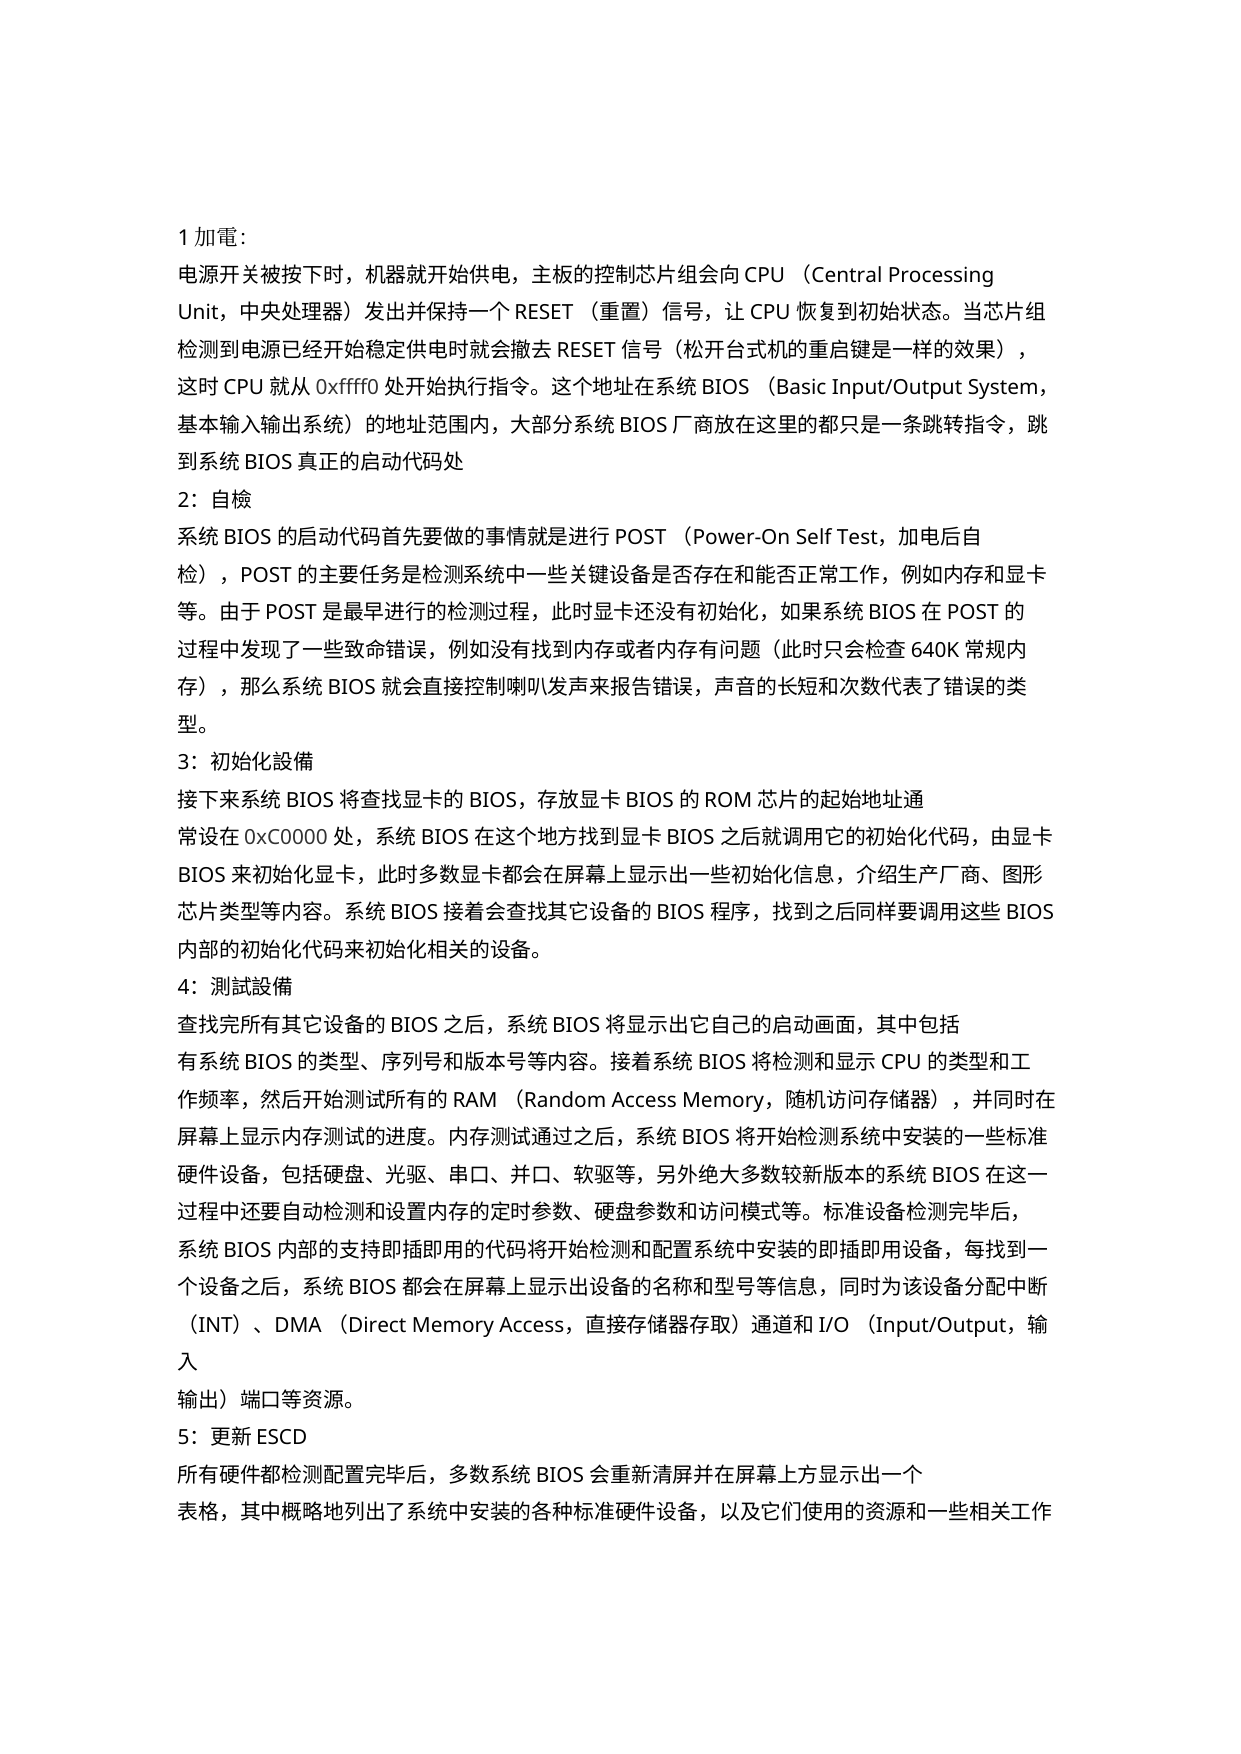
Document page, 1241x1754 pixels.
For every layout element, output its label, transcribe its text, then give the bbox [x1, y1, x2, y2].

text 检），POST 的主要任务是检测系统中一些关键设备是否存在和能否正常工作，例如内存和显卡 [177, 554, 1063, 592]
text 存），那么系统BIOS 就会直接控制喇叭发声来报告错误，声音的长短和次数代表了错误的类 [177, 667, 1063, 704]
text 所有硬件都检测配置完毕后，多数系统BIOS 会重新清屏并在屏幕上方显示出一个 [177, 1454, 1063, 1492]
text 检测到电源已经开始稳定供电时就会撤去RESET 信号（松开台式机的重启键是一样的效果）， [177, 329, 1063, 367]
text 到系统BIOS 真正的启动代码处 [177, 442, 1063, 479]
text 系统BIOS 的启动代码首先要做的事情就是进行POST （Power-On Self Test，加电后自 [177, 517, 1063, 554]
text Unit，中央处理器）发出并保持一个RESET （重置）信号，让CPU 恢复到初始状态。当芯片组 [177, 292, 1063, 329]
text 型。 [177, 704, 1063, 742]
text 过程中还要自动检测和设置内存的定时参数、硬盘参数和访问模式等。标准设备检测完毕后， [177, 1192, 1063, 1229]
text 过程中发现了一些致命错误，例如没有找到内存或者内存有问题（此时只会检查640K 常规内 [177, 629, 1063, 667]
text 屏幕上显示内存测试的进度。内存测试通过之后，系统BIOS 将开始检测系统中安装的一些标准 [177, 1117, 1063, 1154]
text 芯片类型等内容。系统BIOS 接着会查找其它设备的BIOS 程序，找到之后同样要调用这些BIOS [177, 892, 1063, 929]
text 这时CPU 就从0xffff0 处开始执行指令。这个地址在系统BIOS （Basic Input/Output System， [177, 367, 1063, 404]
text 1加電： [177, 217, 1063, 254]
text 硬件设备，包括硬盘、光驱、串口、并口、软驱等，另外绝大多数较新版本的系统BIOS 在这一 [177, 1154, 1063, 1192]
text 表格，其中概略地列出了系统中安装的各种标准硬件设备，以及它们使用的资源和一些相关工作 [177, 1492, 1063, 1529]
text 个设备之后，系统BIOS 都会在屏幕上显示出设备的名称和型号等信息，同时为该设备分配中断 [177, 1267, 1063, 1304]
text 3：初始化設備 [177, 742, 1063, 779]
text 作频率，然后开始测试所有的RAM （Random Access Memory，随机访问存储器），并同时在 [177, 1079, 1063, 1117]
text 2：自檢 [177, 479, 1063, 517]
text 电源开关被按下时，机器就开始供电，主板的控制芯片组会向CPU （Central Processing [177, 254, 1063, 292]
text 内部的初始化代码来初始化相关的设备。 [177, 929, 1063, 967]
text 常设在0xC0000 处，系统BIOS 在这个地方找到显卡BIOS 之后就调用它的初始化代码，由显卡BIOS 来初始化显卡，此时多数显卡都会在屏幕上显示出一些初始化信息，介绍生产厂商、图形 [177, 817, 1063, 892]
text 接下来系统BIOS 将查找显卡的BIOS，存放显卡BIOS 的ROM 芯片的起始地址通 [177, 779, 1063, 817]
text （INT）、DMA （Direct Memory Access，直接存储器存取）通道和I/O （Input/Output，输入 [177, 1304, 1063, 1379]
text 系统BIOS 内部的支持即插即用的代码将开始检测和配置系统中安装的即插即用设备，每找到一 [177, 1229, 1063, 1267]
text 等。由于POST 是最早进行的检测过程，此时显卡还没有初始化，如果系统BIOS 在POST 的 [177, 592, 1063, 629]
text 4：測試設備 [177, 967, 1063, 1004]
text 查找完所有其它设备的BIOS 之后，系统BIOS 将显示出它自己的启动画面，其中包括 [177, 1004, 1063, 1042]
text 基本输入输出系统）的地址范围内，大部分系统BIOS 厂商放在这里的都只是一条跳转指令，跳 [177, 404, 1063, 442]
text 输出）端口等资源。 [177, 1379, 1063, 1417]
text 5：更新ESCD [177, 1417, 1063, 1454]
text 有系统BIOS 的类型、序列号和版本号等内容。接着系统BIOS 将检测和显示CPU 的类型和工 [177, 1042, 1063, 1079]
